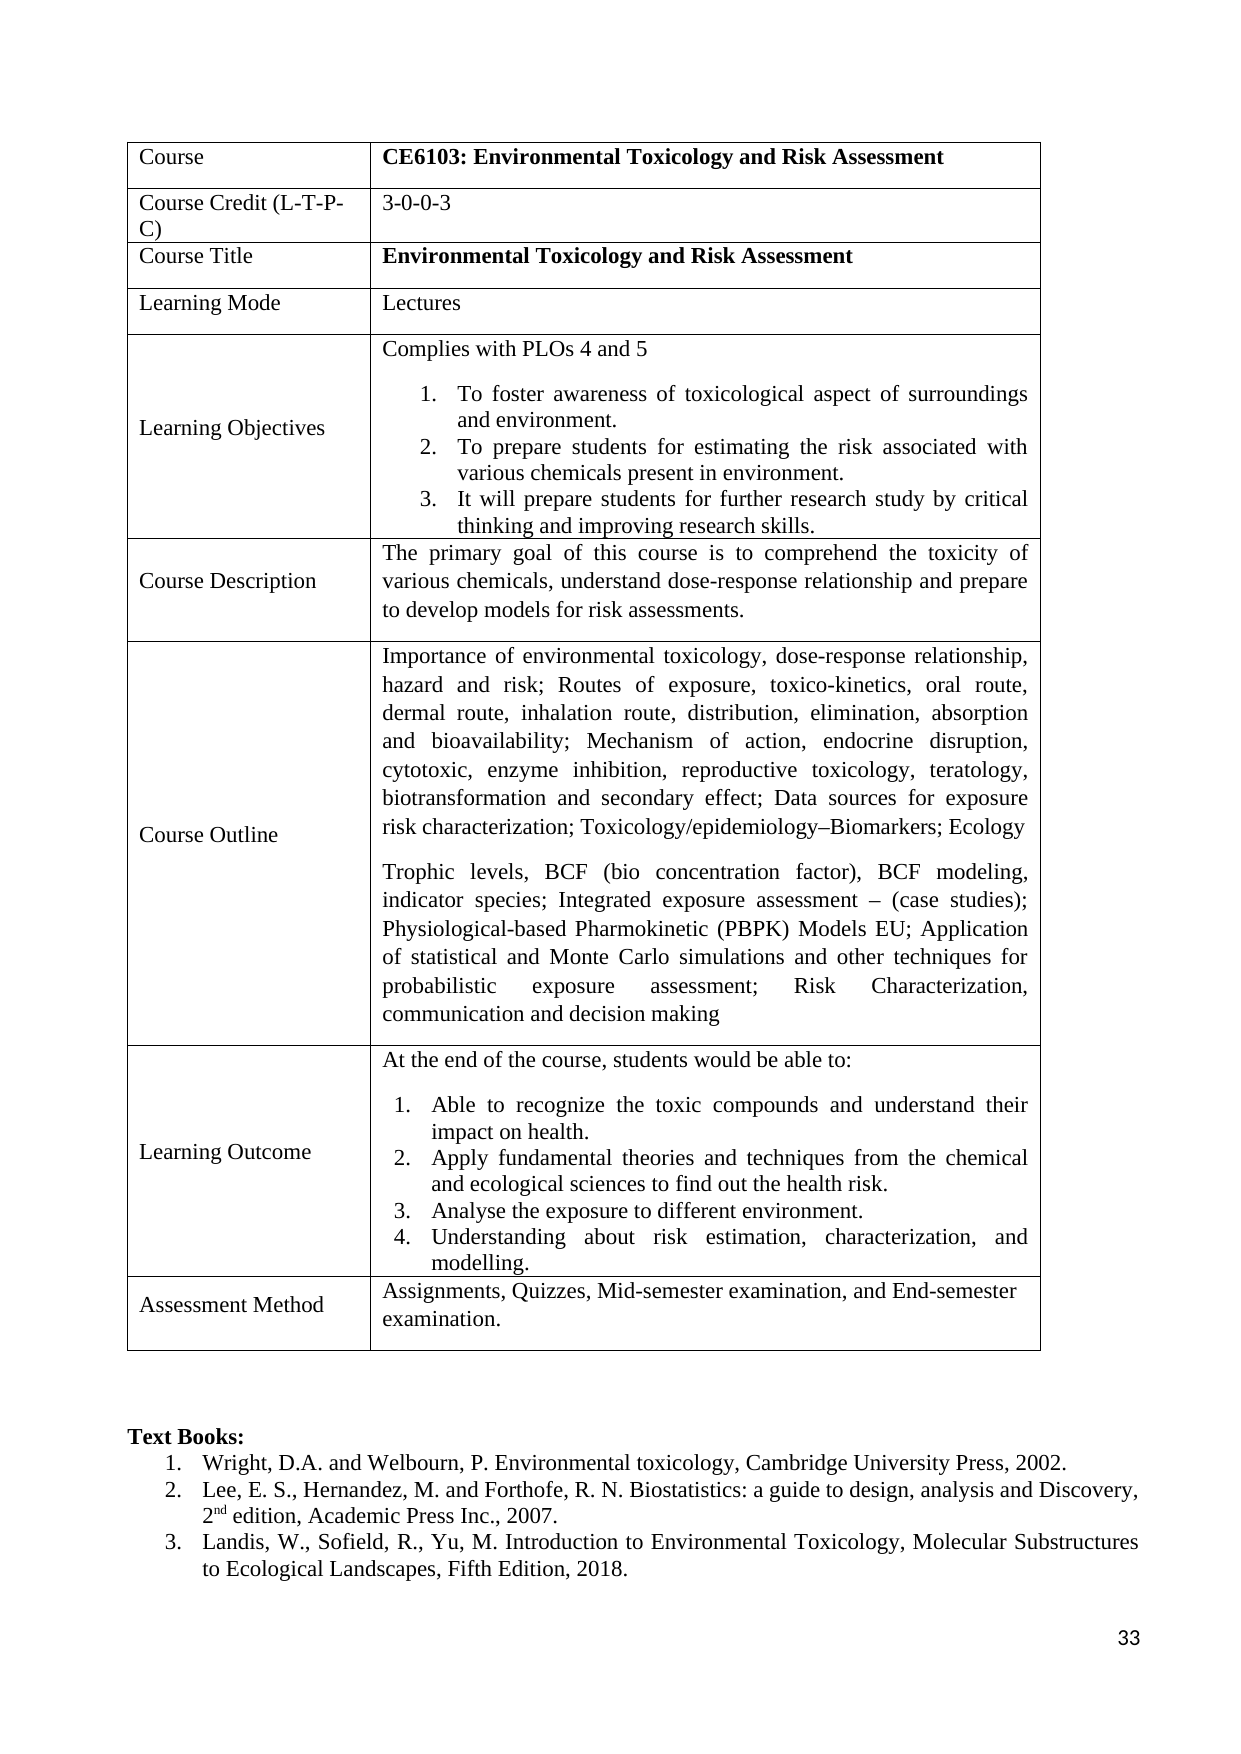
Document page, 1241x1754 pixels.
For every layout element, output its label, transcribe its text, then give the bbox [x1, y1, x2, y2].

table_cell Course Title [128, 243, 370, 288]
table_cell Assessment Method [128, 1277, 370, 1350]
table_cell At the end of the course, students would be able to: Able to recognize the toxic compounds and understand their impact on health. Apply fundamental theories and techniques from the chemical and ecological sciences to find out the health risk. Analyse the exposure to different environment. Understanding about risk estimation, characterization, and modelling. [371, 1046, 1040, 1276]
table_cell Importance of environmental toxicology, dose-response relationship, hazard and risk; Routes of exposure, toxico-kinetics, oral route, dermal route, inhalation route, distribution, elimination, absorption and bioavailability; Mechanism of action, endocrine disruption, cytotoxic, enzyme inhibition, reproductive toxicology, teratology, biotransformation and secondary effect; Data sources for exposure risk characterization; Toxicology/epidemiology–Biomarkers; Ecology Trophic levels, BCF (bio concentration factor), BCF modeling, indicator species; Integrated exposure assessment – (case studies); Physiological-based Pharmokinetic (PBPK) Models EU; Application of statistical and Monte Carlo simulations and other techniques for probabilistic exposure assessment; Risk Characterization, communication and decision making [371, 642, 1040, 1045]
table_cell Lectures [371, 289, 1040, 334]
table_cell Course Credit (L-T-P-C) [128, 189, 370, 242]
list Wright, D.A. and Welbourn, P. Environmental toxicology, Cambridge University Press, 2002. [164, 1449, 1140, 1476]
list Lee, E. S., Hernandez, M. and Forthofe, R. N. Biostatistics: a guide to design, analysis and Discovery, 2nd edition, Academic Press Inc., 2007. [164, 1476, 1140, 1528]
table_cell Environmental Toxicology and Risk Assessment [371, 243, 1040, 288]
table_cell Assignments, Quizzes, Mid-semester examination, and End-semester examination. [371, 1277, 1040, 1350]
list Landis, W., Sofield, R., Yu, M. Introduction to Environmental Toxicology, Molecular Substructures to Ecological Landscapes, Fifth Edition, 2018. [164, 1528, 1140, 1581]
text Text Books: [127, 1423, 1140, 1449]
table_cell The primary goal of this course is to comprehend the toxicity of various chemicals, understand dose-response relationship and prepare to develop models for risk assessments. [371, 539, 1040, 641]
table_cell Course Description [128, 539, 370, 641]
table_cell Learning Mode [128, 289, 370, 334]
table_header CE6103: Environmental Toxicology and Risk Assessment [371, 143, 1040, 188]
table_cell Complies with PLOs 4 and 5 To foster awareness of toxicological aspect of surroundings and environment. To prepare students for estimating the risk associated with various chemicals present in environment. It will prepare students for further research study by critical thinking and improving research skills. [371, 335, 1040, 538]
table_cell 3-0-0-3 [371, 189, 1040, 242]
table_header Course [128, 143, 370, 188]
table_cell Learning Objectives [128, 335, 370, 538]
table_cell Course Outline [128, 642, 370, 1045]
table_cell Learning Outcome [128, 1046, 370, 1276]
